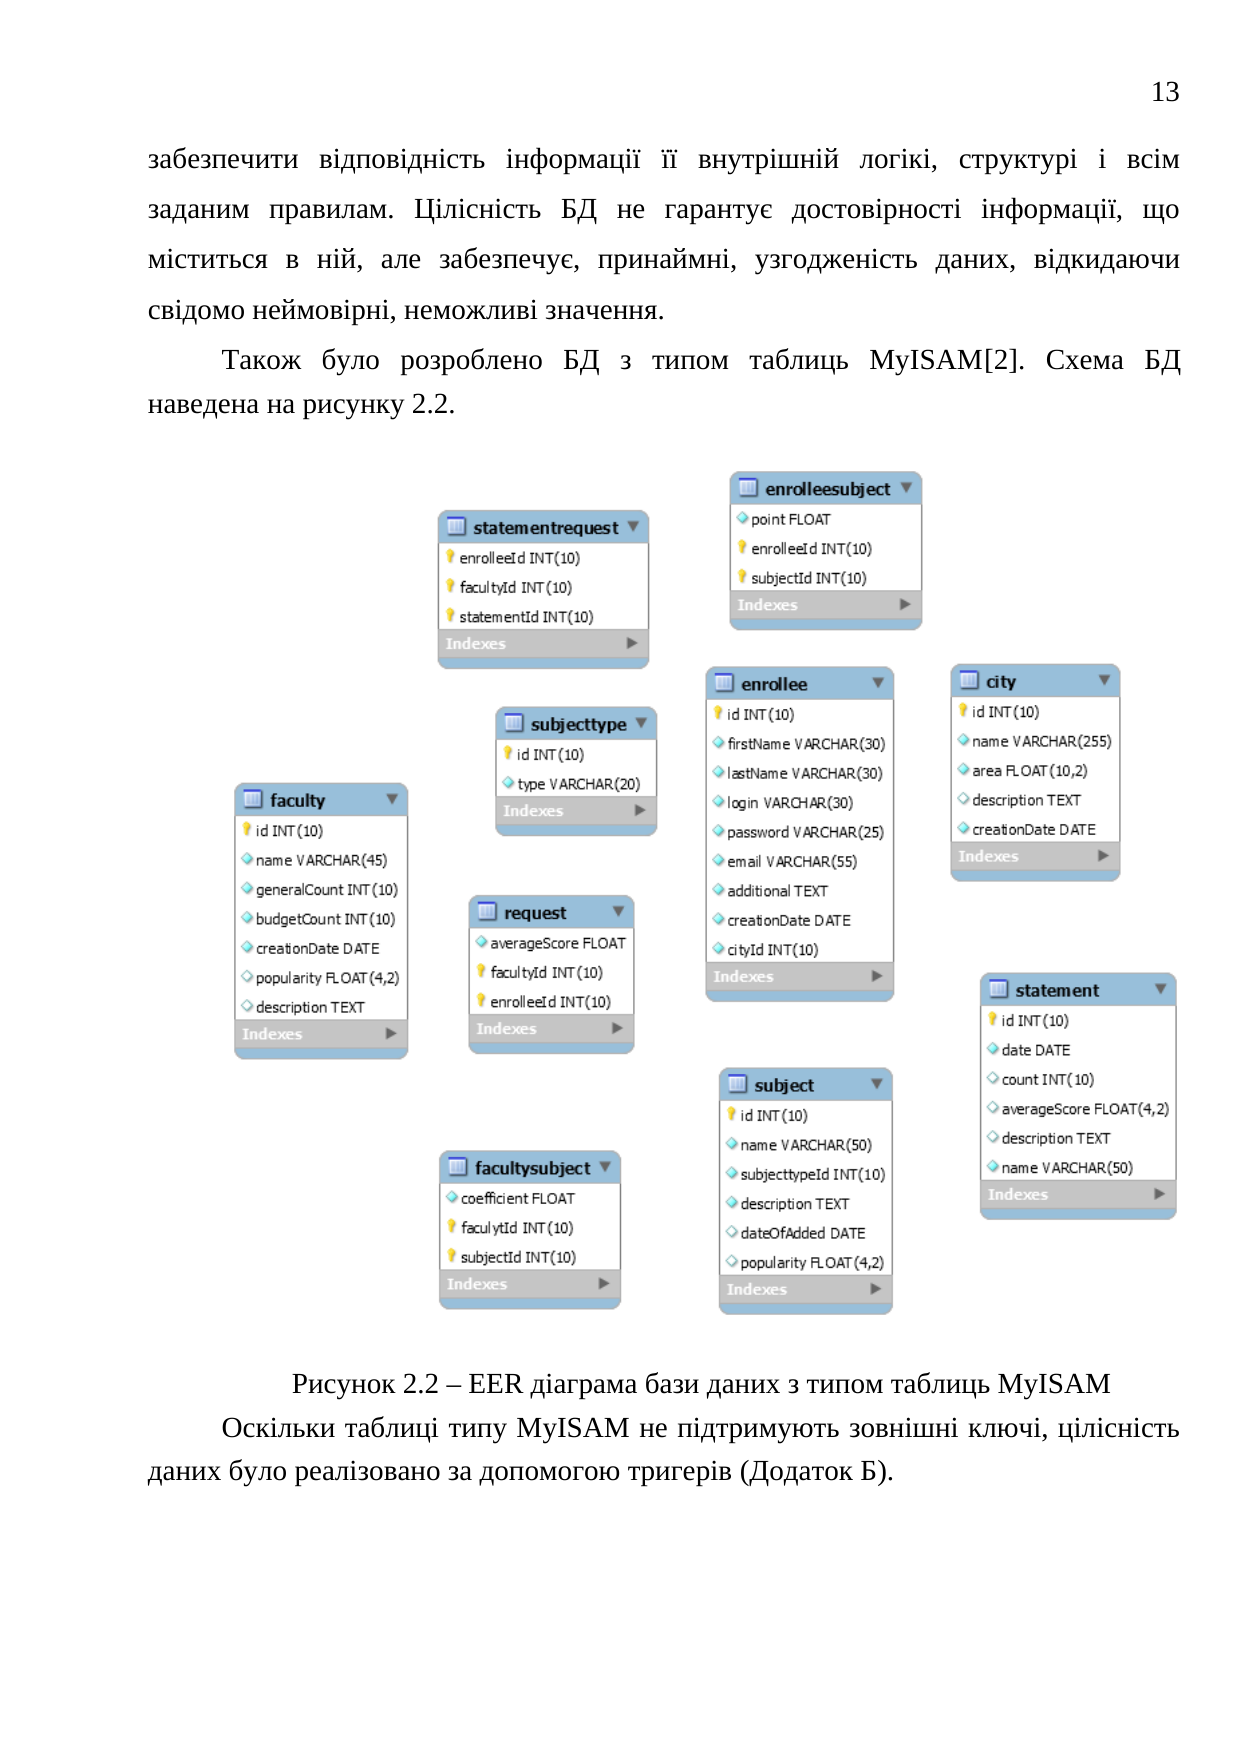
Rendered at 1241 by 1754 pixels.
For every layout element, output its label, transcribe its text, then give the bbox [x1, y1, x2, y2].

text Рисунок 2.2 – EER діаграма бази даних з типом таблиць MyISAM [148, 1366, 1181, 1400]
picture [221, 458, 1189, 1327]
text Також було розроблено БД з типом таблиць MyISAM[2]. Схема БД наведена на рисунку 2.2. [148, 342, 1181, 419]
text Оскільки таблиці типу MyISAM не підтримують зовнішні ключі, цілісність даних було реалізовано за допомогою тригерів (Додаток Б). [148, 1410, 1181, 1487]
